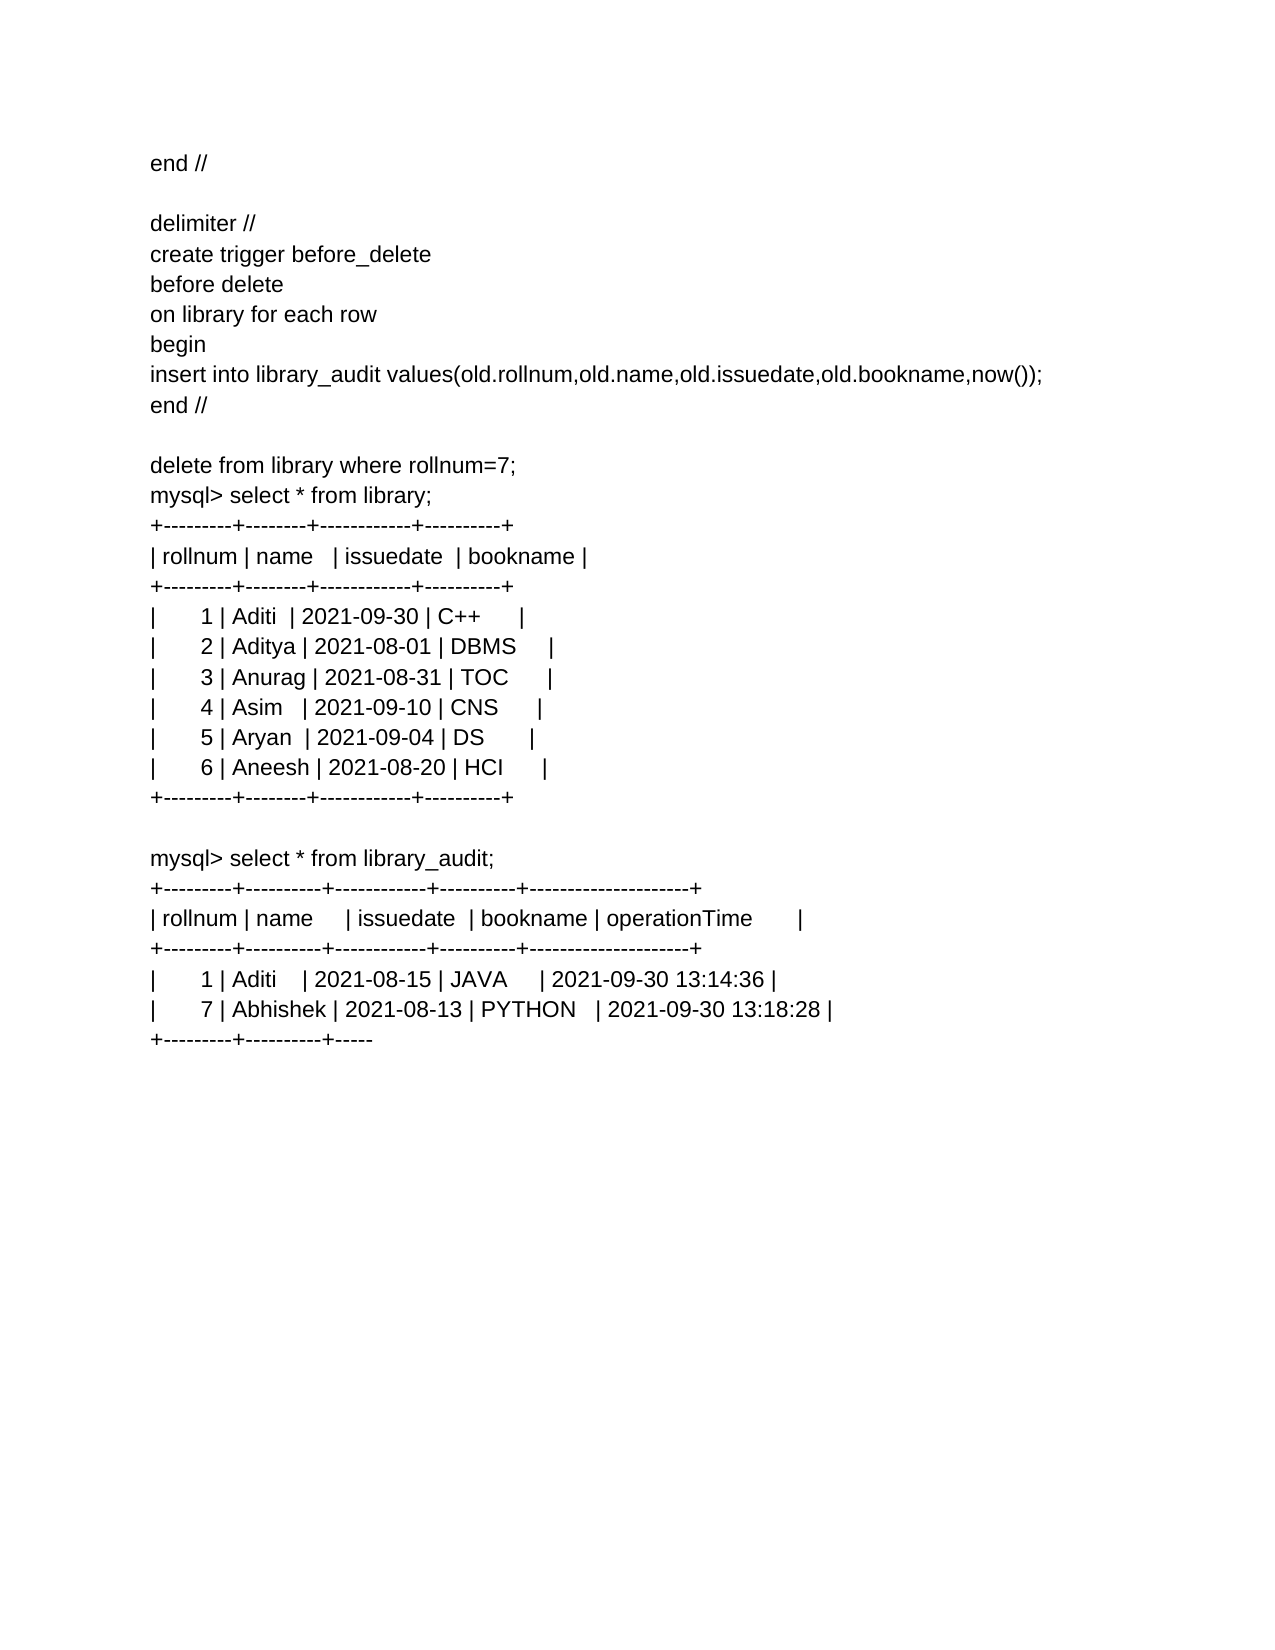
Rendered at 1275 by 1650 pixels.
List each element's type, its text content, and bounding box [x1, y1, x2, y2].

text mysql> select * from library_audit; [150, 845, 1125, 871]
text delimiter // [150, 210, 1125, 237]
text | rollnum | name | issuedate | bookname | operationTime | [150, 905, 1125, 932]
text +---------+----------+------------+----------+---------------------+ [150, 875, 1125, 901]
text end // [150, 150, 1125, 176]
text +---------+----------+----- [150, 1026, 1125, 1052]
text mysql> select * from library; [150, 482, 1125, 509]
text +---------+--------+------------+----------+ [150, 573, 1125, 599]
text | 5 | Aryan | 2021-09-04 | DS | [150, 724, 1125, 750]
text | rollnum | name | issuedate | bookname | [150, 543, 1125, 569]
text | 6 | Aneesh | 2021-08-20 | HCI | [150, 754, 1125, 781]
text | 4 | Asim | 2021-09-10 | CNS | [150, 694, 1125, 720]
text before delete [150, 271, 1125, 297]
text +---------+--------+------------+----------+ [150, 512, 1125, 539]
text +---------+----------+------------+----------+---------------------+ [150, 935, 1125, 962]
text on library for each row [150, 301, 1125, 327]
text | 2 | Aditya | 2021-08-01 | DBMS | [150, 633, 1125, 660]
text | 1 | Aditi | 2021-08-15 | JAVA | 2021-09-30 13:14:36 | [150, 966, 1125, 992]
text +---------+--------+------------+----------+ [150, 784, 1125, 811]
text create trigger before_delete [150, 241, 1125, 267]
text begin [150, 331, 1125, 358]
text end // [150, 392, 1125, 418]
text delete from library where rollnum=7; [150, 452, 1125, 478]
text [150, 361, 1125, 388]
text | 1 | Aditi | 2021-09-30 | C++ | [150, 603, 1125, 629]
text | 7 | Abhishek | 2021-08-13 | PYTHON | 2021-09-30 13:18:28 | [150, 996, 1125, 1022]
text | 3 | Anurag | 2021-08-31 | TOC | [150, 663, 1125, 690]
